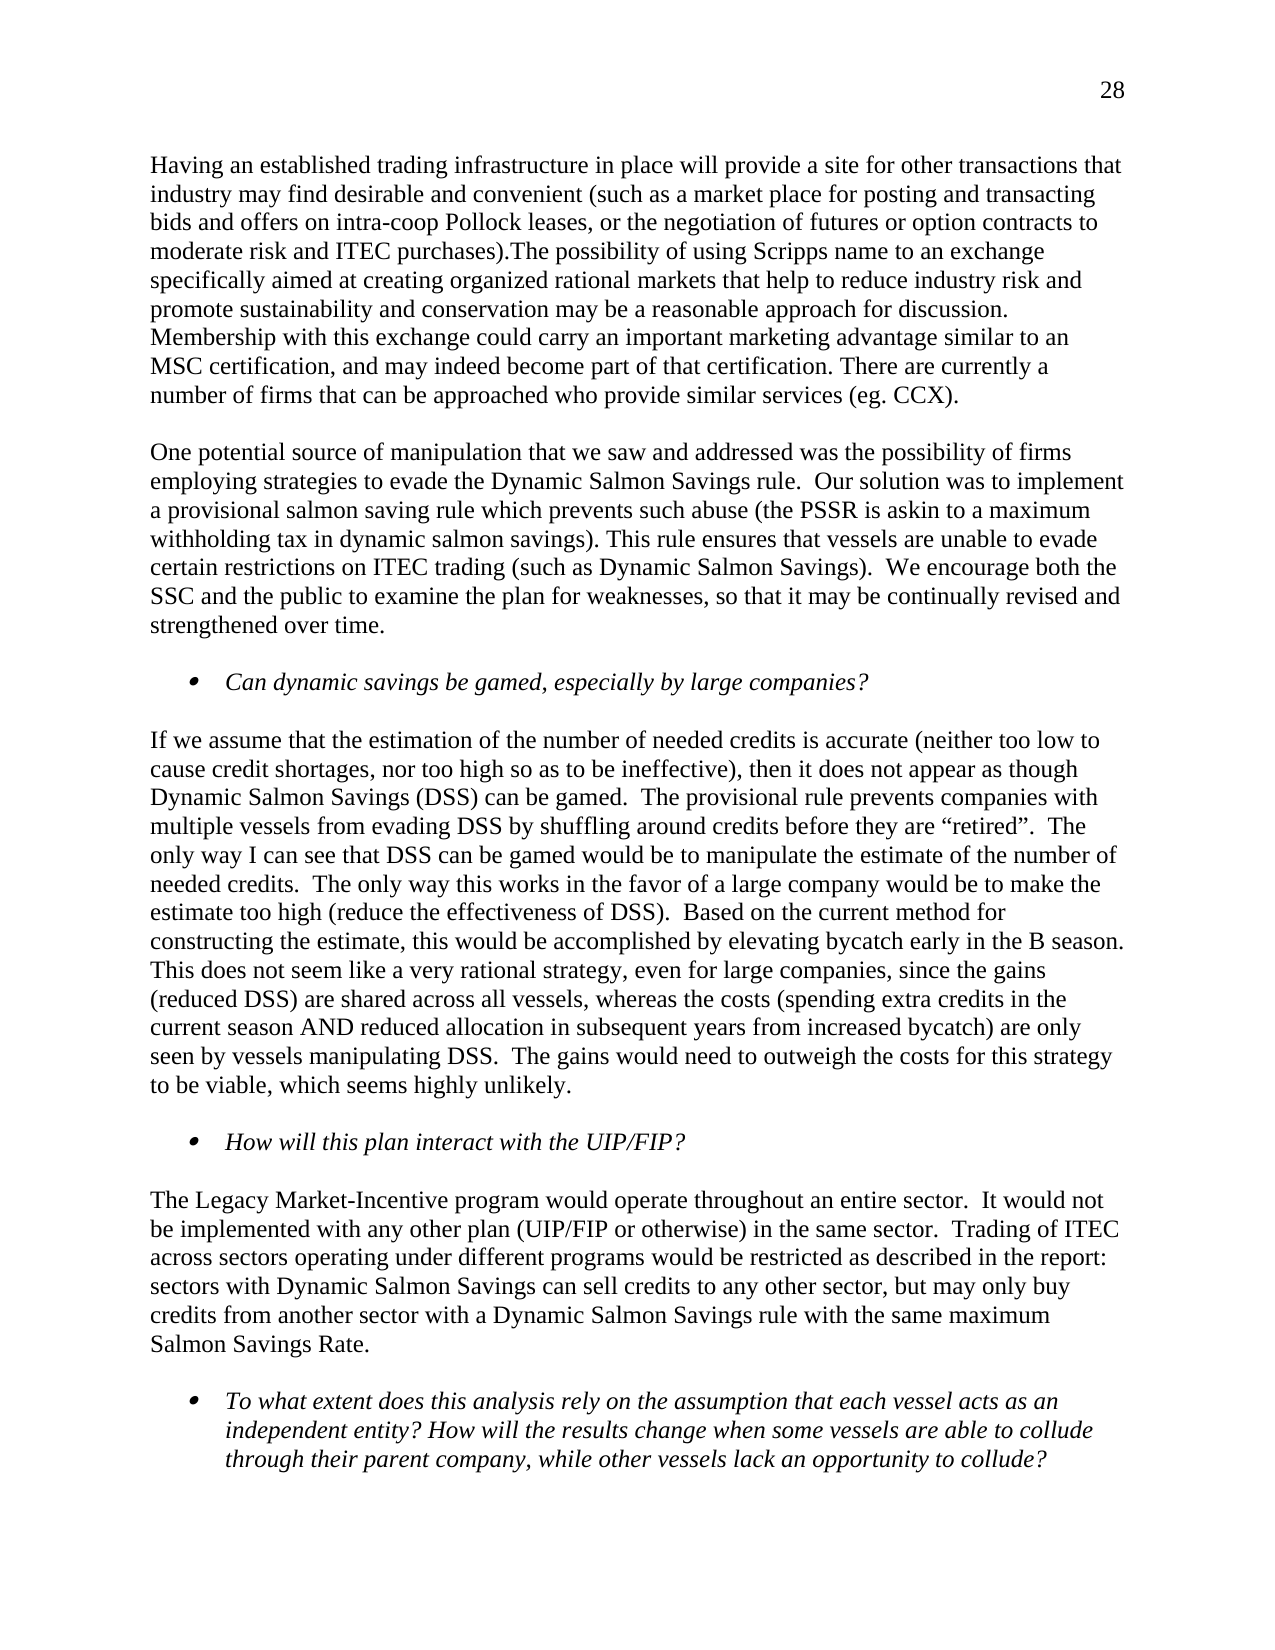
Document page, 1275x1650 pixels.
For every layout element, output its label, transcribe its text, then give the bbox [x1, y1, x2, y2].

text One potential source of manipulation that we saw and addressed was the possibility of firms employing strategies to evade the Dynamic Salmon Savings rule. Our solution was to implement a provisional salmon saving rule which prevents such abuse (the PSSR is askin to a maximum withholding tax in dynamic salmon savings). This rule ensures that vessels are unable to evade certain restrictions on ITEC trading (such as Dynamic Salmon Savings). We encourage both the SSC and the public to examine the plan for weaknesses, so that it may be continually revised and strengthened over time. [150, 437, 1125, 639]
text If we assume that the estimation of the number of needed credits is accurate (neither too low to cause credit shortages, nor too high so as to be ineffective), then it does not appear as though Dynamic Salmon Savings (DSS) can be gamed. The provisional rule prevents companies with multiple vessels from evading DSS by shuffling around credits before they are “retired”. The only way I can see that DSS can be gamed would be to manipulate the estimate of the number of needed credits. The only way this works in the favor of a large company would be to make the estimate too high (reduce the effectiveness of DSS). Based on the current method for constructing the estimate, this would be accomplished by elevating bycatch early in the B season. This does not seem like a very rational strategy, even for large companies, since the gains (reduced DSS) are shared across all vessels, whereas the costs (spending extra credits in the current season AND reduced allocation in subsequent years from increased bycatch) are only seen by vessels manipulating DSS. The gains would need to outweigh the costs for this strategy to be viable, which seems highly unlikely. [150, 725, 1125, 1099]
list How will this plan interact with the UIP/FIP? [187, 1127, 1125, 1156]
list To what extent does this analysis rely on the assumption that each vessel acts as an independent entity? How will the results change when some vessels are able to collude through their parent company, while other vessels lack an opportunity to collude? [187, 1386, 1125, 1472]
list Can dynamic savings be gamed, especially by large companies? [187, 667, 1125, 696]
text Having an established trading infrastructure in place will provide a site for other transactions that industry may find desirable and convenient (such as a market place for posting and transacting bids and offers on intra-coop Pollock leases, or the negotiation of futures or option contracts to moderate risk and ITEC purchases).The possibility of using Scripps name to an exchange specifically aimed at creating organized rational markets that help to reduce industry risk and promote sustainability and conservation may be a reasonable approach for discussion. Membership with this exchange could carry an important marketing advantage similar to an MSC certification, and may indeed become part of that certification. There are currently a number of firms that can be approached who provide similar services (eg. CCX). [150, 150, 1125, 409]
text The Legacy Market-Incentive program would operate throughout an entire sector. It would not be implemented with any other plan (UIP/FIP or otherwise) in the same sector. Trading of ITEC across sectors operating under different programs would be restricted as described in the report: sectors with Dynamic Salmon Savings can sell credits to any other sector, but may only buy credits from another sector with a Dynamic Salmon Savings rule with the same maximum Salmon Savings Rate. [150, 1185, 1125, 1357]
